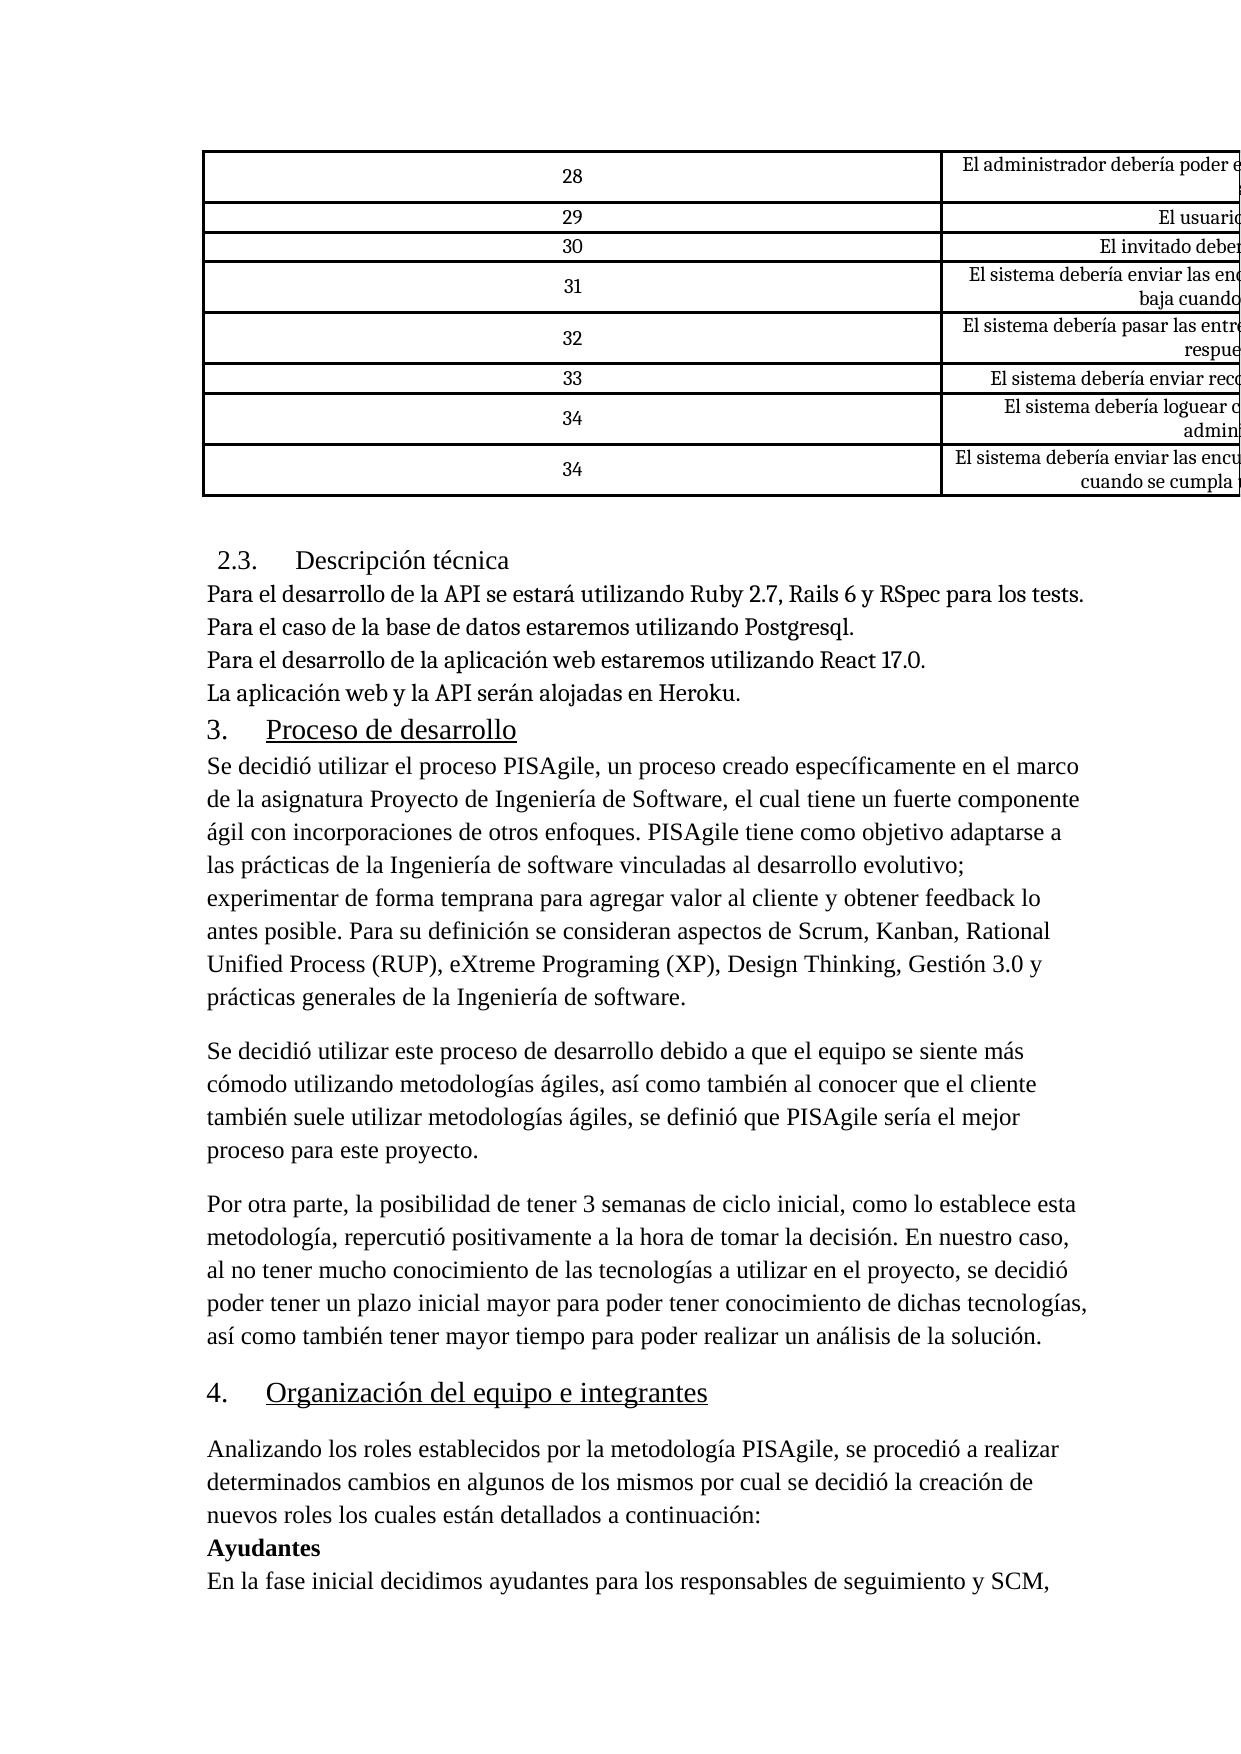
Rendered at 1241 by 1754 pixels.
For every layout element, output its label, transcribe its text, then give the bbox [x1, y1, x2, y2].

subtitle Organización del equipo e integrantes [228, 1375, 1090, 1408]
subtitle Descripción técnica [258, 544, 1090, 576]
text Se decidió utilizar este proceso de desarrollo debido a que el equipo se siente más cómodo utilizando metodologías ágiles, así como también al conocer que el cliente también suele utilizar metodologías ágiles, se definió que PISAgile sería el mejor proceso para este proyecto. [207, 1036, 1090, 1164]
subtitle Proceso de desarrollo [228, 712, 1090, 746]
table_cell 33 [205, 365, 940, 392]
text Para el desarrollo de la aplicación web estaremos utilizando React 17.0. [207, 646, 1090, 675]
table_cell El invitado debería poder responder una encuesta [943, 234, 1239, 260]
table_cell 29 [205, 204, 940, 231]
text La aplicación web y la API serán alojadas en Heroku. [207, 679, 1090, 708]
table_cell 34 [205, 446, 940, 494]
text Por otra parte, la posibilidad de tener 3 semanas de ciclo inicial, como lo establece esta metodología, repercutió positivamente a la hora de tomar la decisión. En nuestro caso, al no tener mucho conocimiento de las tecnologías a utilizar en el proyecto, se decidió poder tener un plazo inicial mayor para poder tener conocimiento de dichas tecnologías, así como también tener mayor tiempo para poder realizar un análisis de la solución. [207, 1189, 1090, 1349]
table_cell El sistema debería enviar las encuestas programadas que no hayan sido dadas de baja cuando sea la fecha y hora de envío. [943, 263, 1239, 311]
table_cell El usuario debería poder registrarse [943, 204, 1239, 231]
text Para el desarrollo de la API se estará utilizando Ruby 2.7, Rails 6 y RSpec para los tests. Para el caso de la base de datos estaremos utilizando Postgresql. [207, 580, 1090, 642]
text Se decidió utilizar el proceso PISAgile, un proceso creado específicamente en el marco de la asignatura Proyecto de Ingeniería de Software, el cual tiene un fuerte componente ágil con incorporaciones de otros enfoques. PISAgile tiene como objetivo adaptarse a las prácticas de la Ingeniería de software vinculadas al desarrollo evolutivo; experimentar de forma temprana para agregar valor al cliente y obtener feedback lo antes posible. Para su definición se consideran aspectos de Scrum, Kanban, Rational Unified Process (RUP), eXtreme Programing (XP), Design Thinking, Gestión 3.0 y prácticas generales de la Ingeniería de software. [207, 751, 1090, 1011]
table_cell El sistema debería pasar las entrevistas al estado “respondidas” cuando el plazo de respuestas haya transcurrido. [943, 314, 1239, 362]
table_cell 31 [205, 263, 940, 311]
table_cell El administrador debería poder enviar invitaciones a registrarse para empleados o administradores. [943, 153, 1239, 201]
table_cell 30 [205, 234, 940, 260]
table_cell El sistema debería loguear cada interacción frontend/backend que un/a administrador/a tenga con él. [943, 395, 1239, 443]
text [207, 1434, 1090, 1595]
table_cell 28 [205, 153, 940, 201]
table_cell El sistema debería enviar recordatorios cuando sea la fecha y hora de envío. [943, 365, 1239, 392]
table_cell 34 [205, 395, 940, 443]
table_cell 32 [205, 314, 940, 362]
table_cell El sistema debería enviar las encuestas recurrentes que no hayan sido dadas de baja cuando se cumpla una nueva iteración de recurrencia. [943, 446, 1239, 494]
